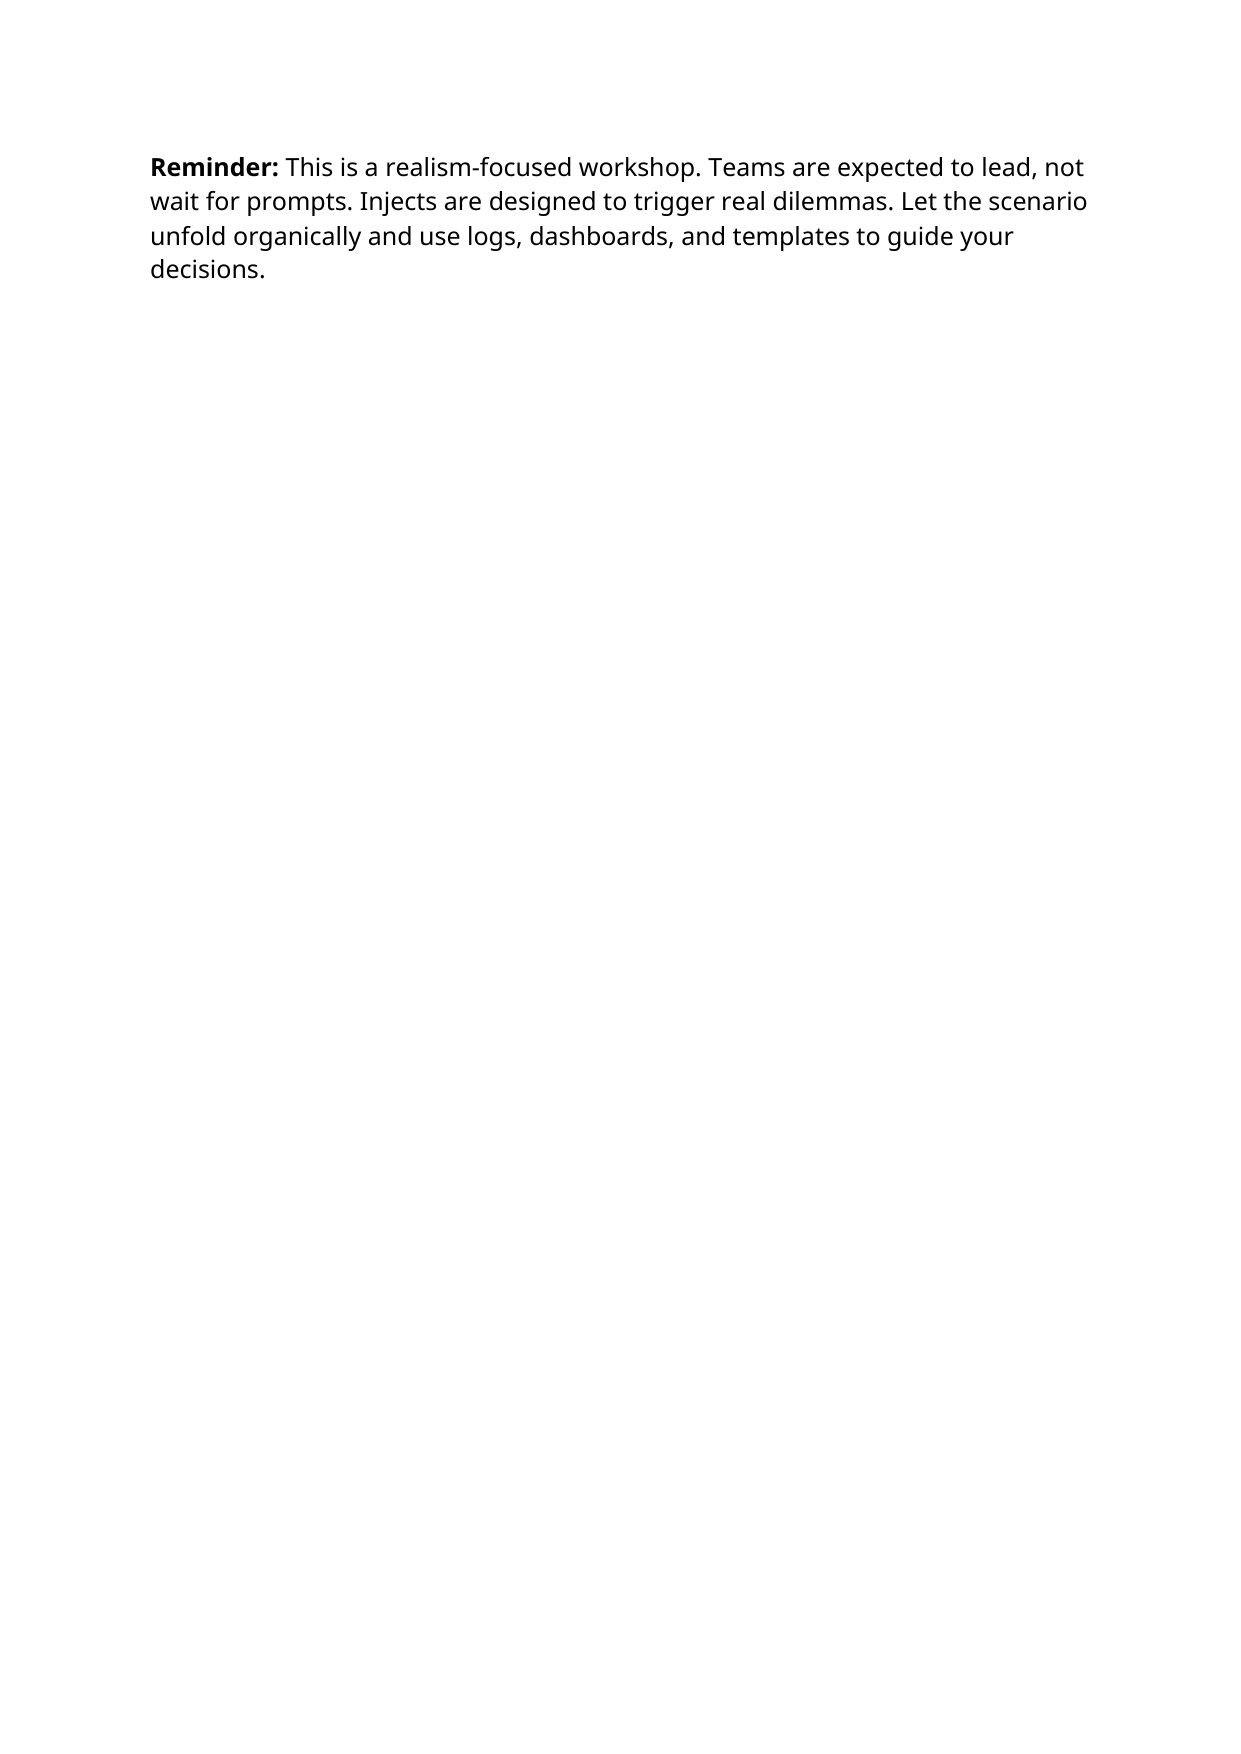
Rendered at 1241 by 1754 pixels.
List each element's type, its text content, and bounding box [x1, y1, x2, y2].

text Reminder: This is a realism-focused workshop. Teams are expected to lead, not wait for prompts. Injects are designed to trigger real dilemmas. Let the scenario unfold organically and use logs, dashboards, and templates to guide your decisions. [150, 150, 1090, 286]
